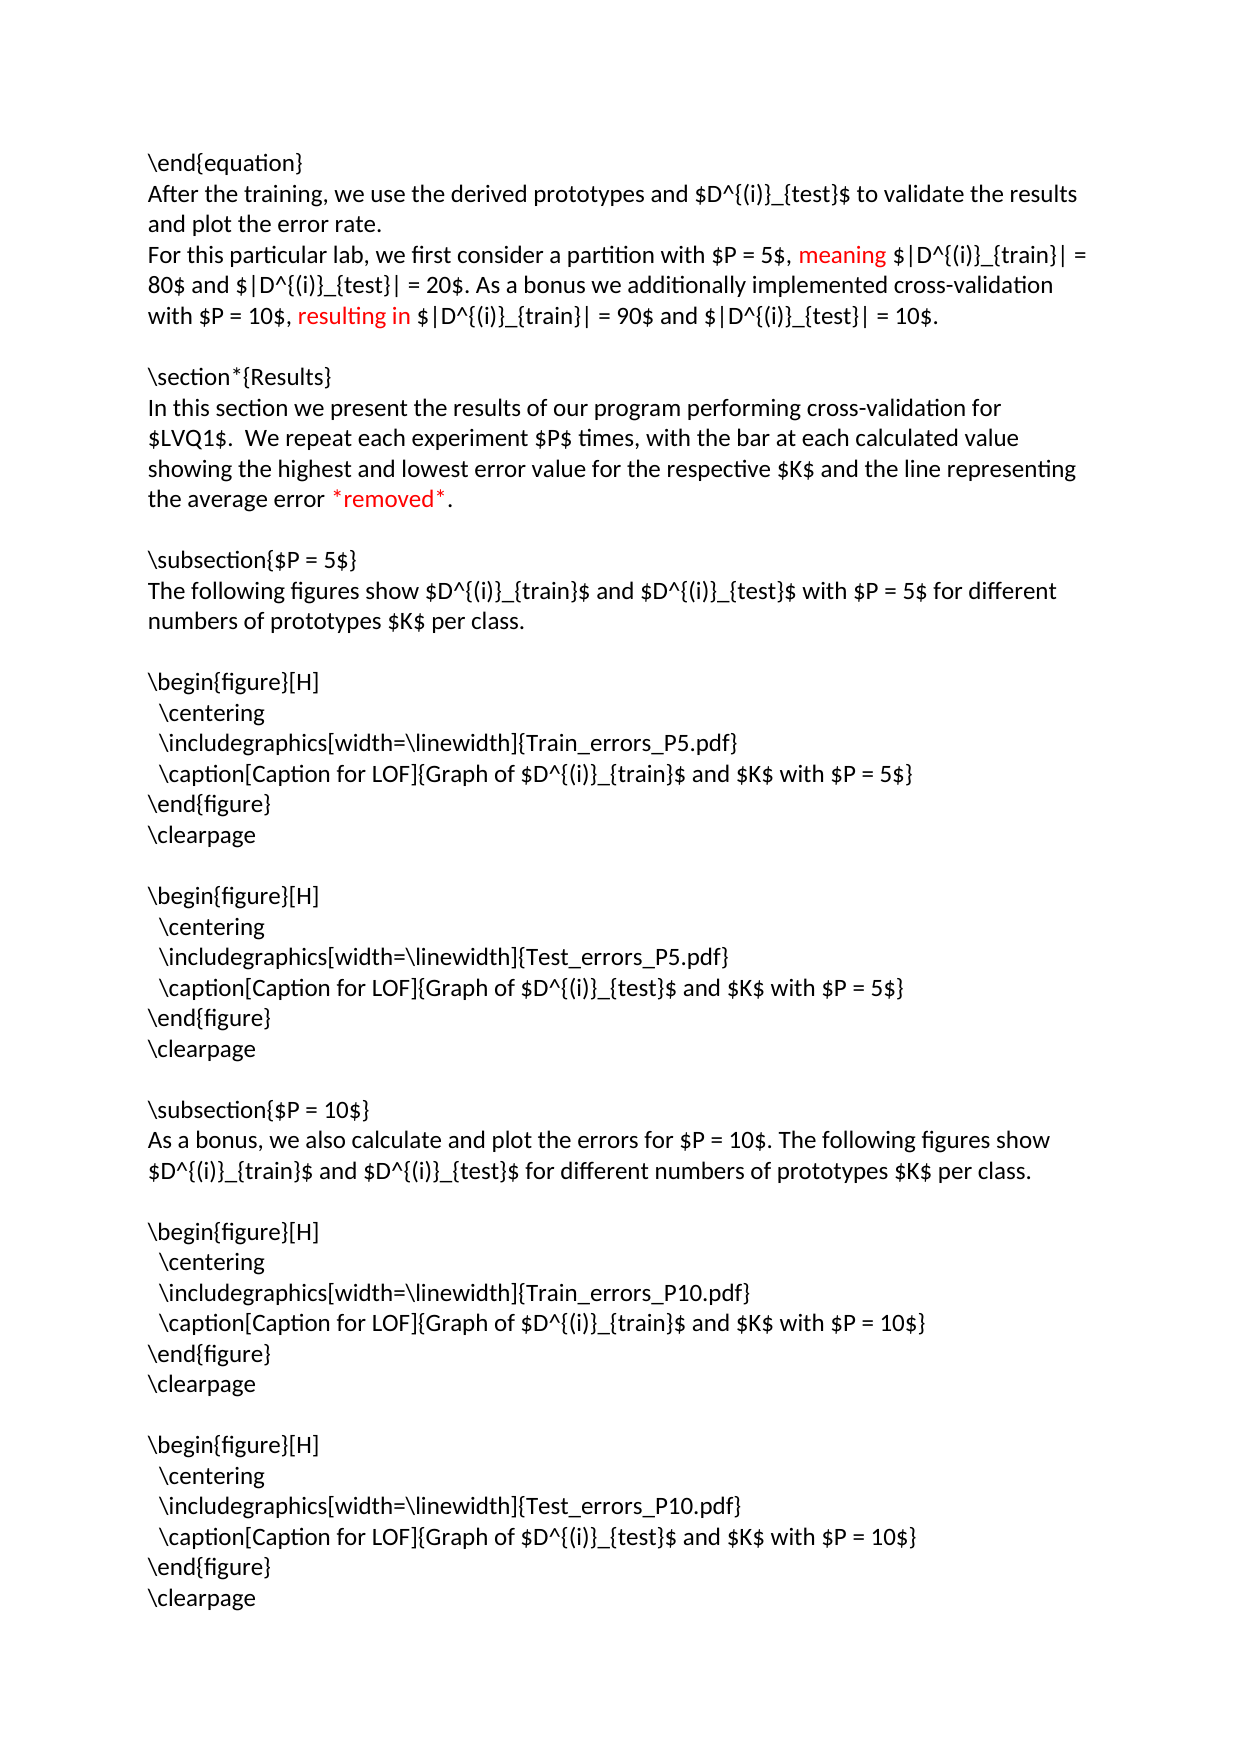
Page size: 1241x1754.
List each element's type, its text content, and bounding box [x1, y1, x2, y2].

text \begin{figure}[H] [148, 1429, 1093, 1460]
text The following figures show $D^{(i)}_{train}$ and $D^{(i)}_{test}$ with $P = 5$ for different numbers of prototypes $K$ per class. [148, 575, 1093, 636]
text \end{figure} [148, 1338, 1093, 1368]
text \subsection{$P = 10$} [148, 1094, 1093, 1124]
text For this particular lab, we first consider a partition with $P = 5$, meaning $|D^{(i)}_{train}| = 80$ and $|D^{(i)}_{test}| = 20$. As a bonus we additionally implemented cross-validation with $P = 10$, resulting in $|D^{(i)}_{train}| = 90$ and $|D^{(i)}_{test}| = 10$. [148, 239, 1093, 331]
text \caption[Caption for LOF]{Graph of $D^{(i)}_{test}$ and $K$ with $P = 5$} [148, 972, 1093, 1002]
text \end{figure} [148, 1552, 1093, 1582]
text \section*{Results} [148, 361, 1093, 392]
text \subsection{$P = 5$} [148, 544, 1093, 575]
text \begin{figure}[H] [148, 880, 1093, 911]
text \caption[Caption for LOF]{Graph of $D^{(i)}_{train}$ and $K$ with $P = 5$} [148, 758, 1093, 788]
text \centering [148, 1460, 1093, 1491]
text \centering [148, 1246, 1093, 1277]
text \begin{figure}[H] [148, 1216, 1093, 1246]
text \includegraphics[width=\linewidth]{Train_errors_P10.pdf} [148, 1277, 1093, 1307]
text \begin{figure}[H] [148, 666, 1093, 697]
text As a bonus, we also calculate and plot the errors for $P = 10$. The following figures show $D^{(i)}_{train}$ and $D^{(i)}_{test}$ for different numbers of prototypes $K$ per class. [148, 1124, 1093, 1185]
text \includegraphics[width=\linewidth]{Test_errors_P10.pdf} [148, 1491, 1093, 1521]
text \clearpage [148, 1033, 1093, 1063]
text \caption[Caption for LOF]{Graph of $D^{(i)}_{train}$ and $K$ with $P = 10$} [148, 1307, 1093, 1338]
text \end{figure} [148, 1002, 1093, 1033]
text \centering [148, 911, 1093, 941]
text \centering [148, 697, 1093, 727]
text \clearpage [148, 1368, 1093, 1399]
text After the training, we use the derived prototypes and $D^{(i)}_{test}$ to validate the results and plot the error rate. [148, 178, 1093, 239]
text \includegraphics[width=\linewidth]{Test_errors_P5.pdf} [148, 941, 1093, 972]
text In this section we present the results of our program performing cross-validation for $LVQ1$. We repeat each experiment $P$ times, with the bar at each calculated value showing the highest and lowest error value for the respective $K$ and the line representing the average error *removed*. [148, 392, 1093, 514]
text \end{figure} [148, 788, 1093, 819]
text \caption[Caption for LOF]{Graph of $D^{(i)}_{test}$ and $K$ with $P = 10$} [148, 1521, 1093, 1552]
text \includegraphics[width=\linewidth]{Train_errors_P5.pdf} [148, 727, 1093, 758]
text \clearpage [148, 819, 1093, 849]
text \end{equation} [148, 148, 1093, 178]
text \clearpage [148, 1582, 1093, 1613]
